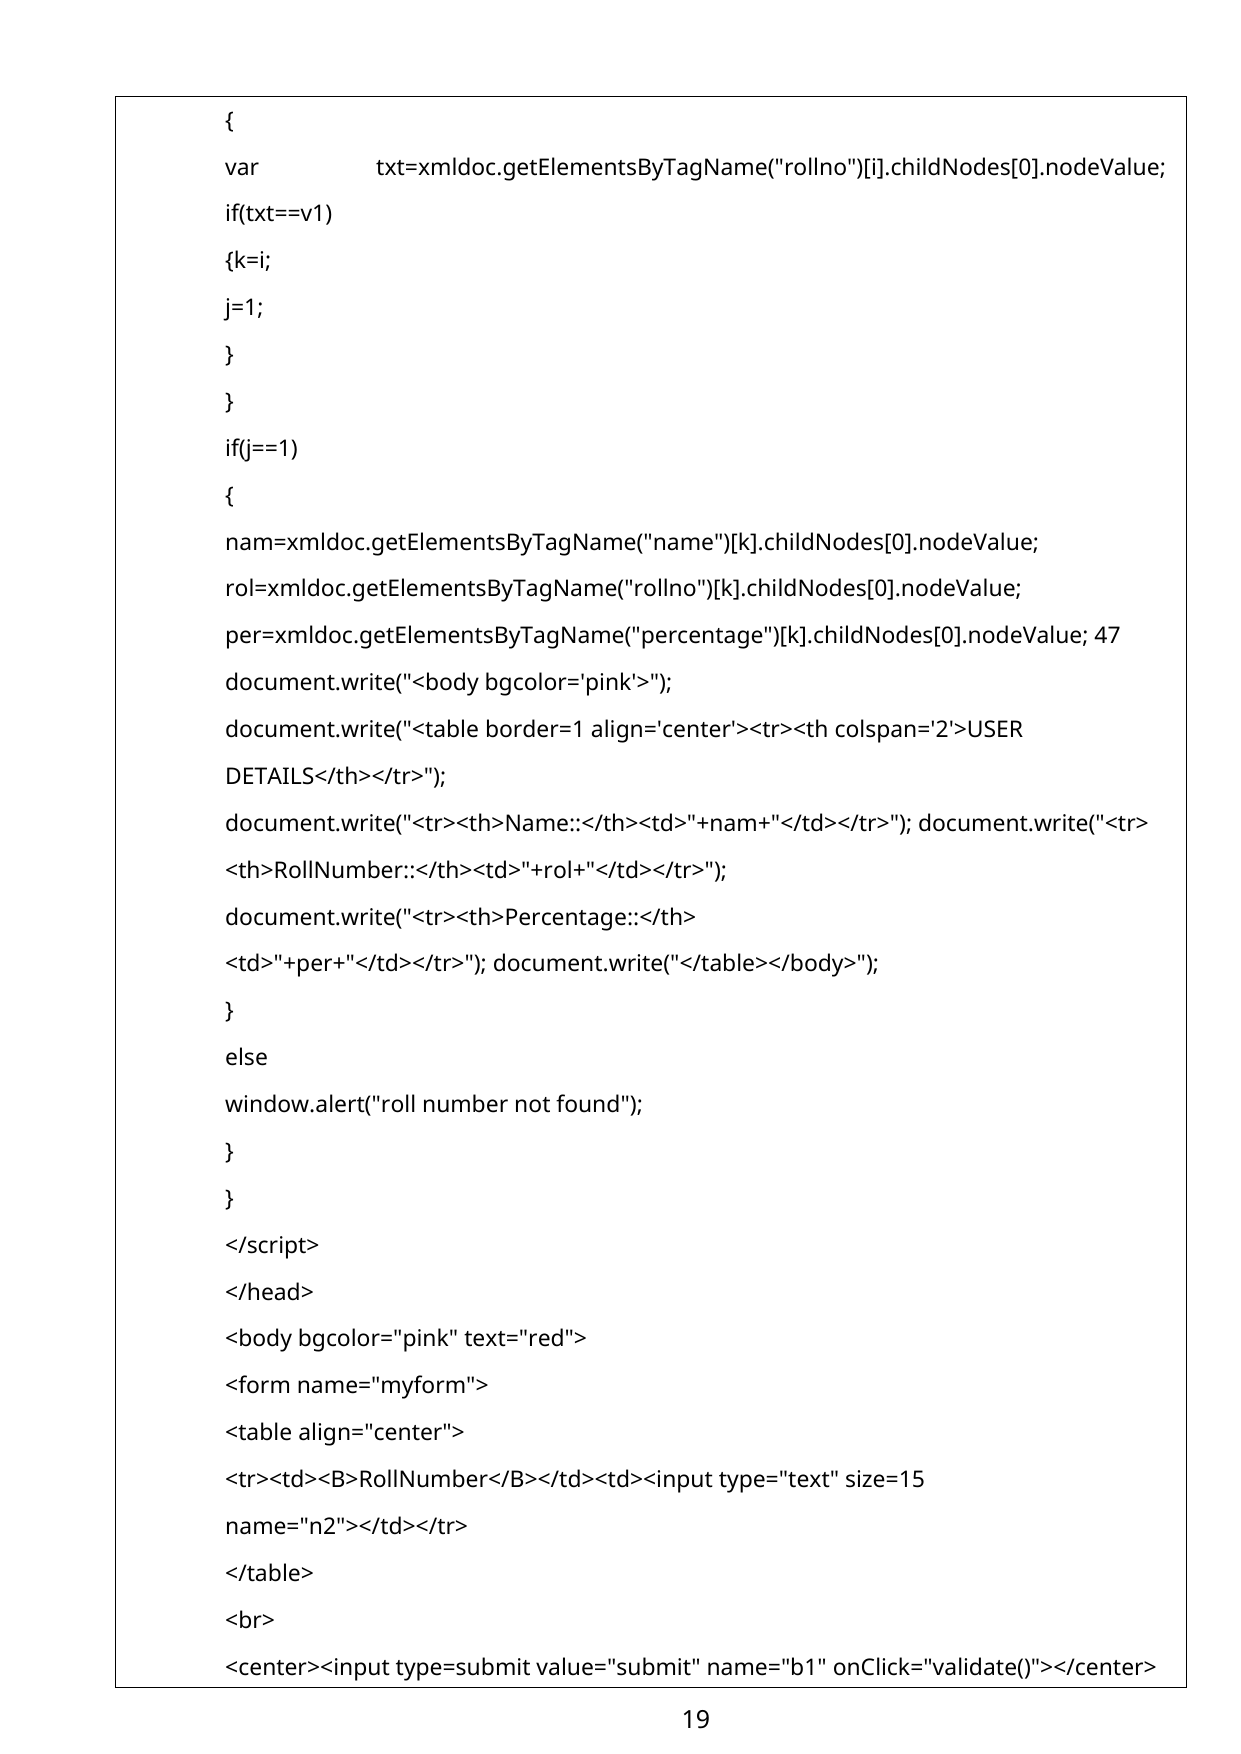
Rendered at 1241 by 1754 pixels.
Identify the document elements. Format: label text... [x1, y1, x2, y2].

text </script> [225, 1228, 1166, 1260]
text { [225, 103, 1166, 135]
text per=xmldoc.getElementsByTagName("percentage")[k].childNodes[0].nodeValue; 47 [225, 619, 1166, 650]
text <br> [225, 1603, 1166, 1635]
text { [225, 478, 1166, 510]
text <center><input type=submit value="submit" name="b1" onClick="validate()"></center> [225, 1650, 1166, 1682]
text } [225, 994, 1166, 1025]
text nam=xmldoc.getElementsByTagName("name")[k].childNodes[0].nodeValue; [225, 525, 1166, 557]
text if(j==1) [225, 432, 1166, 463]
text } [225, 338, 1166, 369]
text name="n2"></td></tr> [225, 1510, 1166, 1541]
text document.write("<table border=1 align='center'><tr><th colspan='2'>USER [225, 713, 1166, 744]
text else [225, 1041, 1166, 1072]
text </head> [225, 1275, 1166, 1307]
text rol=xmldoc.getElementsByTagName("rollno")[k].childNodes[0].nodeValue; [225, 572, 1166, 603]
text var txt=xmldoc.getElementsByTagName("rollno")[i].childNodes[0].nodeValue; if(txt==v1) [225, 150, 1166, 228]
text </table> [225, 1557, 1166, 1588]
text } [225, 1182, 1166, 1213]
text j=1; [225, 291, 1166, 322]
text document.write("<body bgcolor='pink'>"); [225, 666, 1166, 697]
text <form name="myform"> [225, 1369, 1166, 1400]
text } [225, 385, 1166, 416]
text <th>RollNumber::</th><td>"+rol+"</td></tr>"); document.write("<tr><th>Percentage::</th> [225, 853, 1166, 932]
text <table align="center"> [225, 1416, 1166, 1447]
text } [225, 1135, 1166, 1166]
text <body bgcolor="pink" text="red"> [225, 1322, 1166, 1353]
text document.write("<tr><th>Name::</th><td>"+nam+"</td></tr>"); document.write("<tr> [225, 807, 1166, 838]
text window.alert("roll number not found"); [225, 1088, 1166, 1119]
text DETAILS</th></tr>"); [225, 760, 1166, 791]
text <td>"+per+"</td></tr>"); document.write("</table></body>"); [225, 947, 1166, 978]
text <tr><td><B>RollNumber</B></td><td><input type="text" size=15 [225, 1463, 1166, 1494]
text {k=i; [225, 244, 1166, 275]
